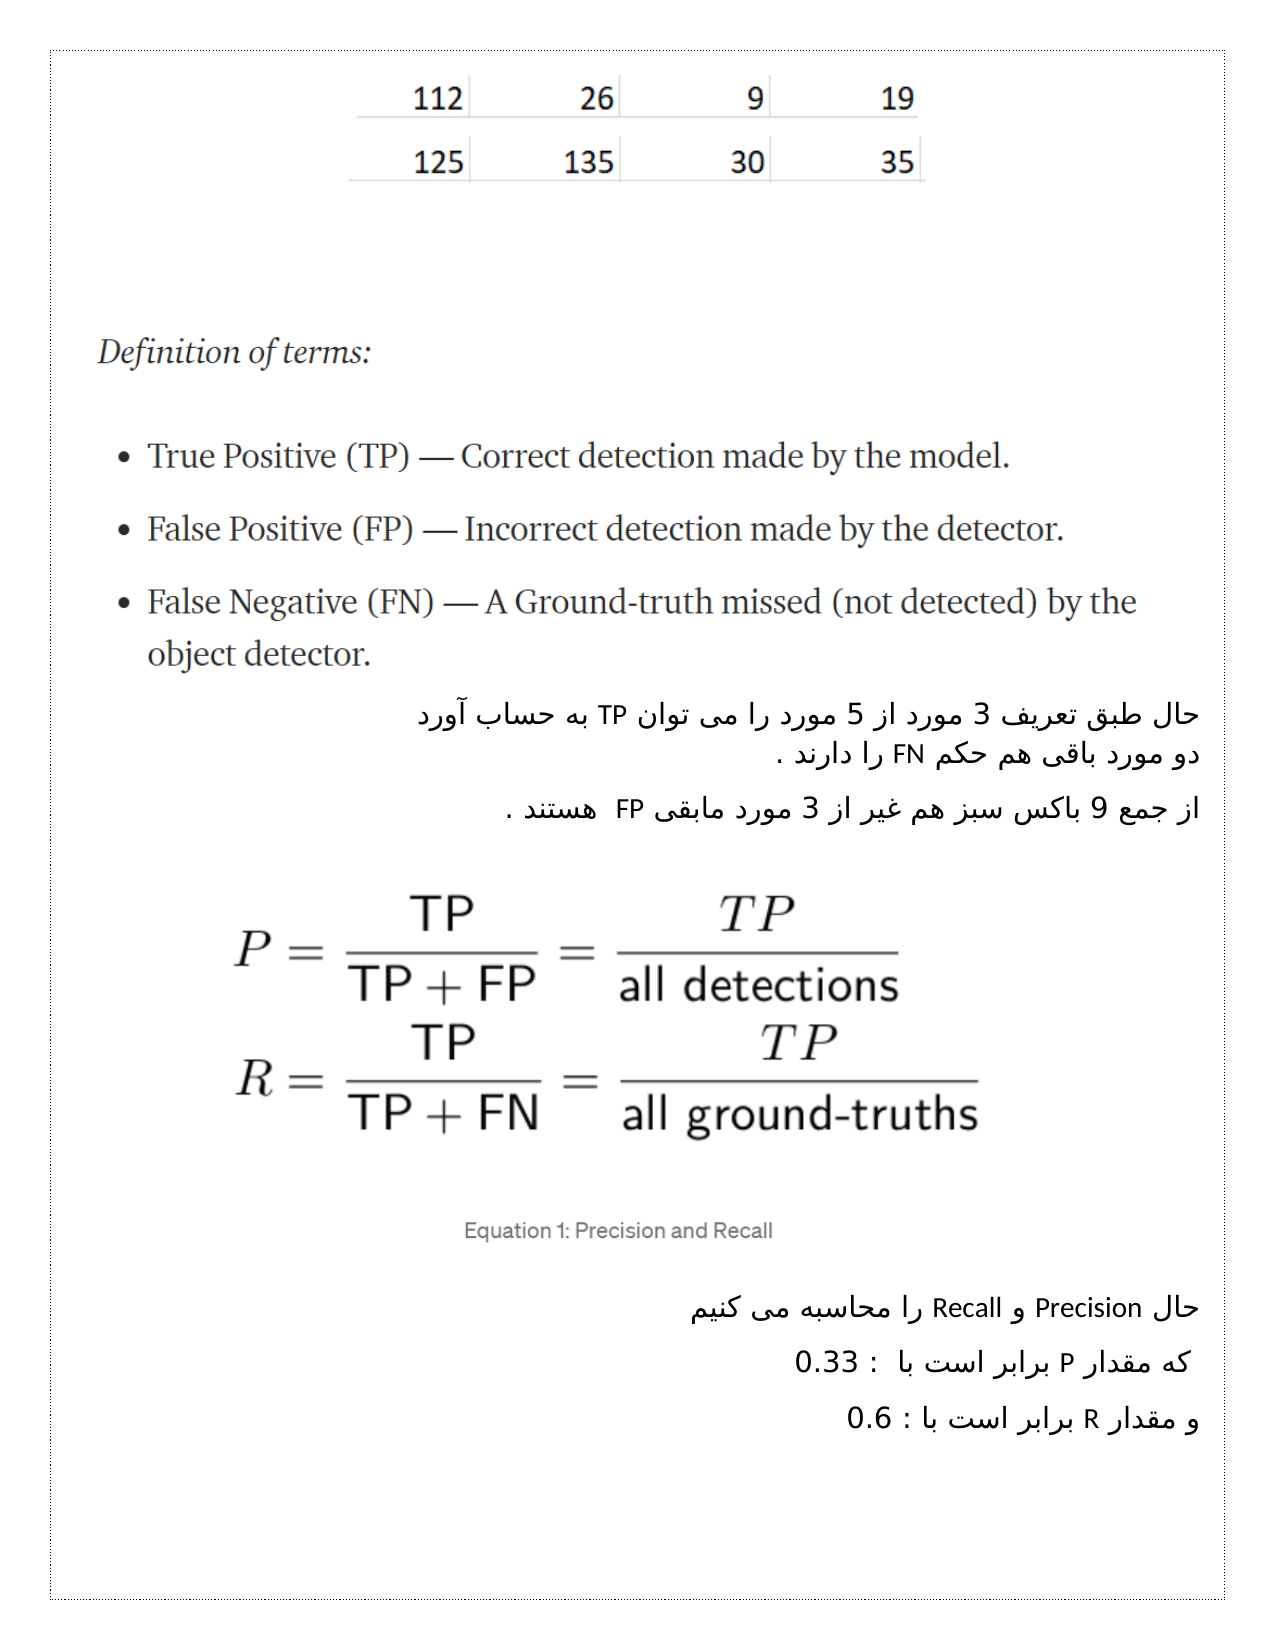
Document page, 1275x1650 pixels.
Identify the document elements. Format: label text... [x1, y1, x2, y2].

text از جمع 9 باکس سبز هم غیر از 3 مورد مابقی FP هستند . [75, 790, 1200, 826]
text که مقدار P برابر است با : 0.33 [75, 1344, 1200, 1380]
picture [211, 845, 1064, 1271]
text حال طبق تعریف 3 مورد از 5 مورد را می توان TP به حساب آورد دو مورد باقی هم حکم FN را دارند . [75, 694, 1200, 770]
picture [75, 312, 1200, 694]
picture [349, 136, 926, 183]
text و مقدار R برابر است با : 0.6 [75, 1400, 1200, 1435]
picture [356, 75, 918, 118]
text حال Precision و Recall را محاسبه می کنیم [75, 1289, 1200, 1325]
